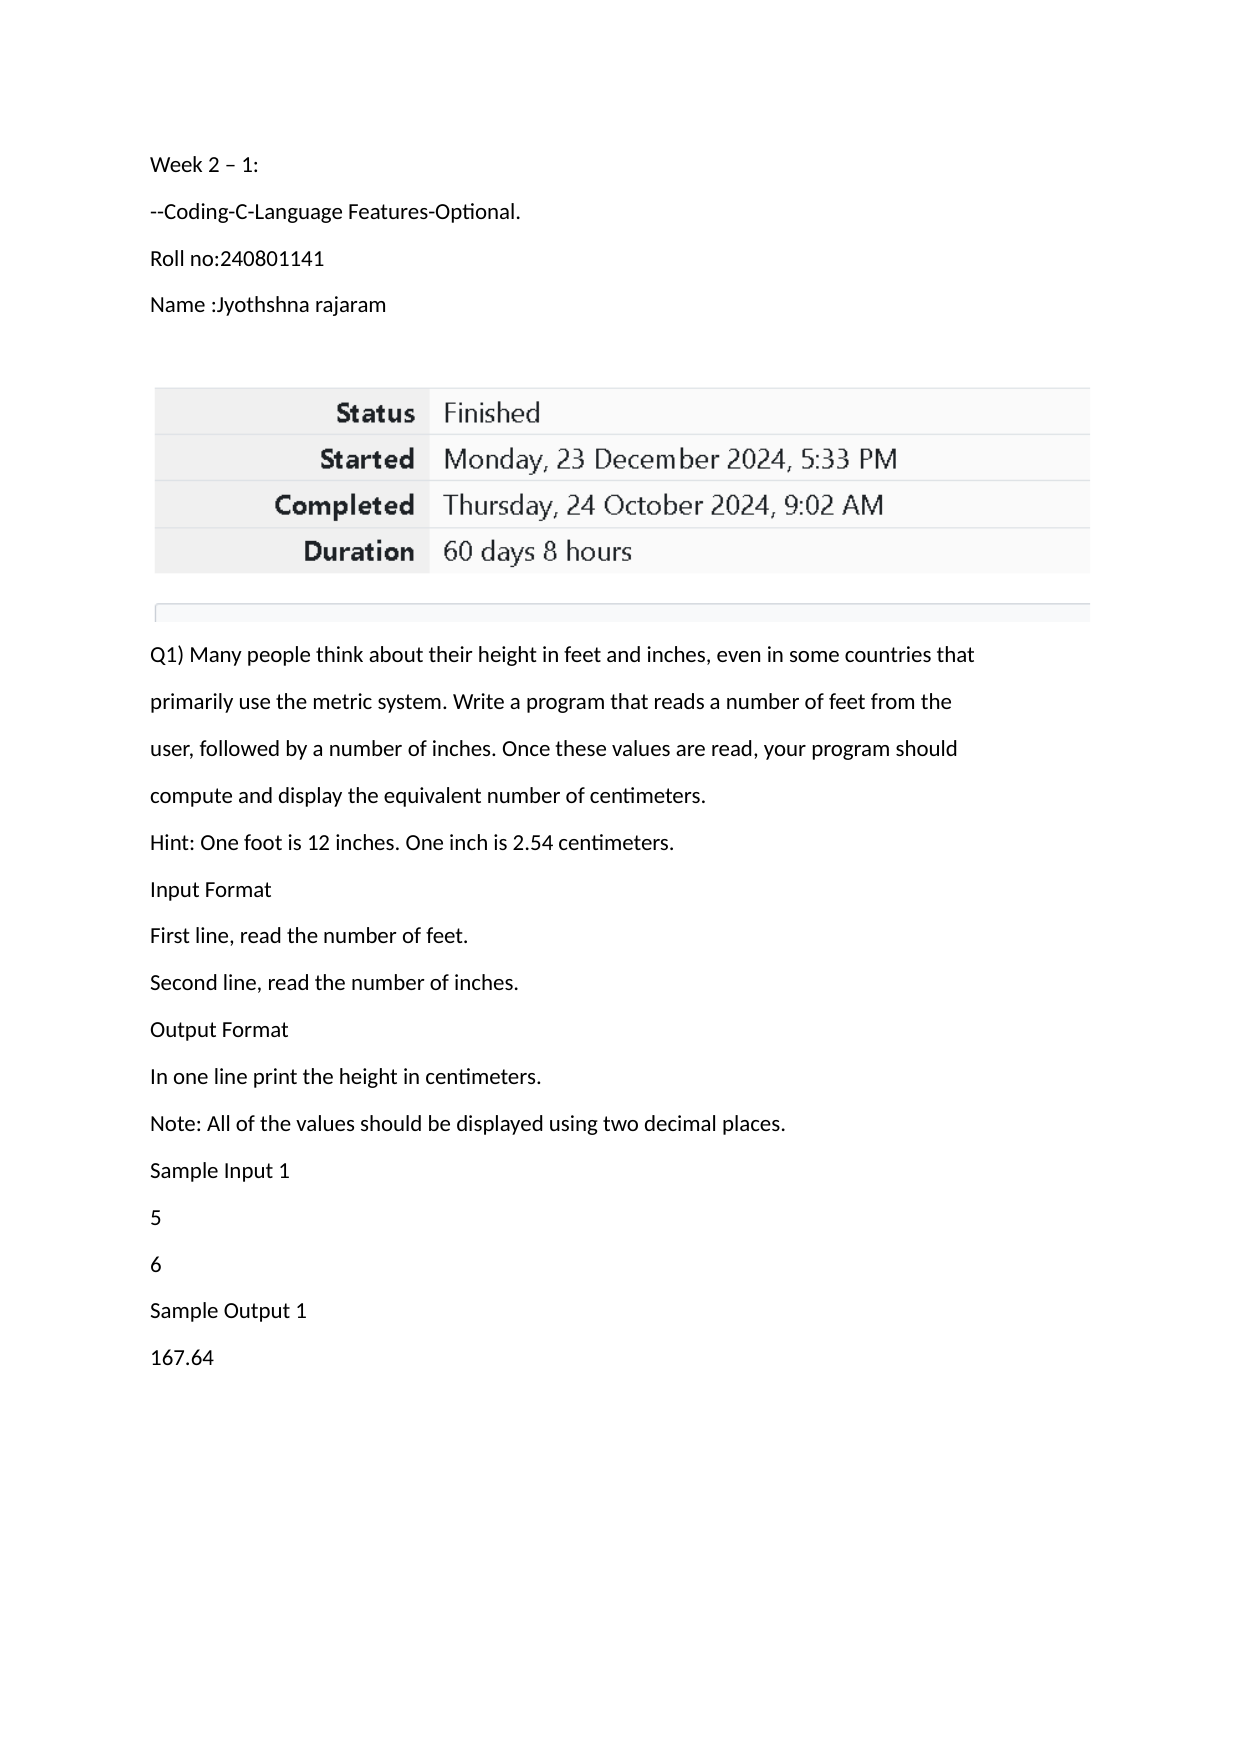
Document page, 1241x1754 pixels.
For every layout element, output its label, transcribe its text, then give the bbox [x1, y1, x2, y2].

text Week 2 – 1: [150, 150, 1090, 178]
text Input Format [150, 875, 1090, 903]
text Name :Jyothshna rajaram [150, 291, 1090, 319]
text primarily use the metric system. Write a program that reads a number of feet from the [150, 687, 1090, 715]
text 167.64 [150, 1343, 1090, 1372]
text Note: All of the values should be displayed using two decimal places. [150, 1109, 1090, 1137]
text Q1) Many people think about their height in feet and inches, even in some countries that [150, 640, 1090, 668]
text Roll no:240801141 [150, 244, 1090, 272]
text --Coding-C-Language Features-Optional. [150, 197, 1090, 225]
text Output Format [150, 1015, 1090, 1043]
text compute and display the equivalent number of centimeters. [150, 781, 1090, 809]
text In one line print the height in centimeters. [150, 1062, 1090, 1090]
text user, followed by a number of inches. Once these values are read, your program should [150, 734, 1090, 762]
text 5 [150, 1203, 1090, 1231]
text Hint: One foot is 12 inches. One inch is 2.54 centimeters. [150, 828, 1090, 856]
picture [150, 384, 1091, 622]
text First line, read the number of feet. [150, 922, 1090, 950]
text 6 [150, 1250, 1090, 1278]
text Sample Output 1 [150, 1297, 1090, 1325]
text Sample Input 1 [150, 1156, 1090, 1184]
text Second line, read the number of inches. [150, 968, 1090, 997]
